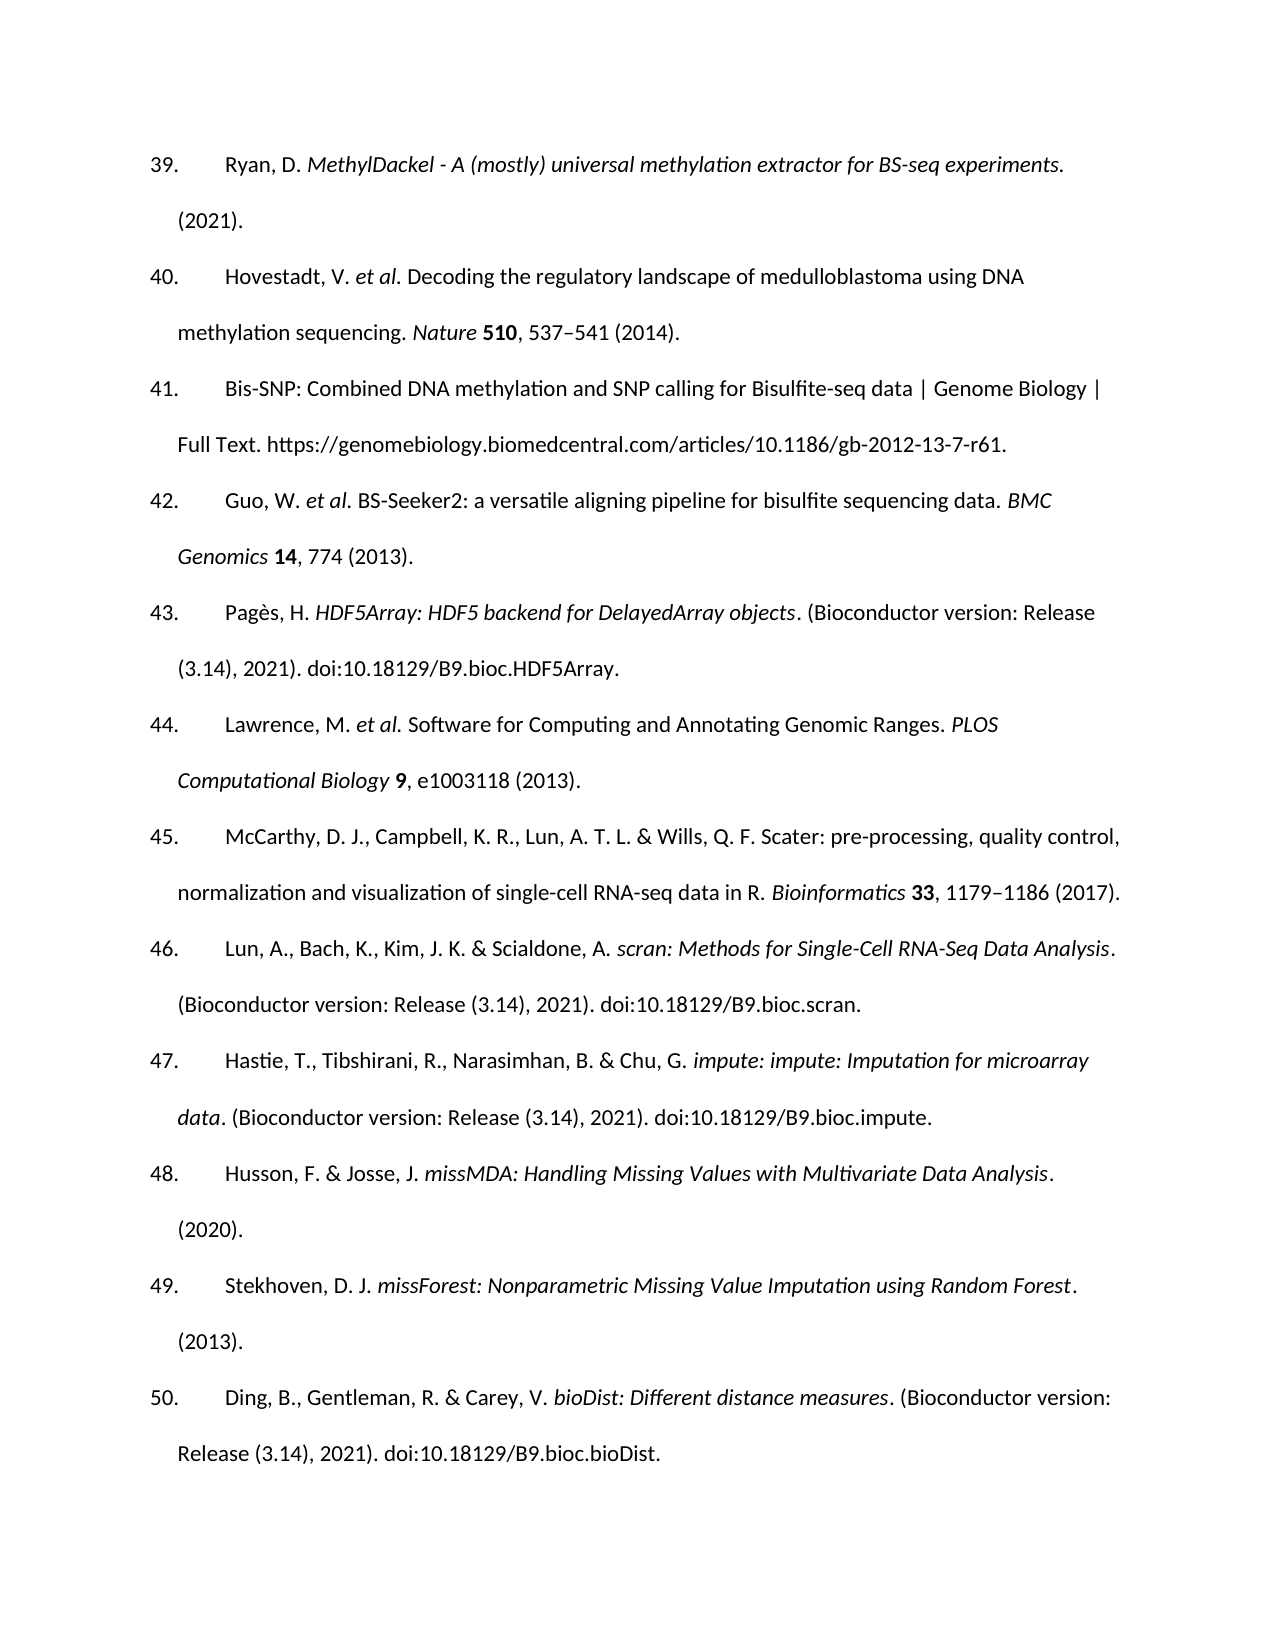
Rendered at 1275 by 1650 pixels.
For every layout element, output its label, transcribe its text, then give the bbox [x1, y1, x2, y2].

text 46. Lun, A., Bach, K., Kim, J. K. & Scialdone, A. scran: Methods for Single-Cell RNA-Seq Data Analysis. (Bioconductor version: Release (3.14), 2021). doi:10.18129/B9.bioc.scran. [150, 934, 1125, 1019]
text 42. Guo, W. et al. BS-Seeker2: a versatile aligning pipeline for bisulfite sequencing data. BMC Genomics 14, 774 (2013). [150, 486, 1125, 570]
text 40. Hovestadt, V. et al. Decoding the regulatory landscape of medulloblastoma using DNA methylation sequencing. Nature 510, 537–541 (2014). [150, 262, 1125, 346]
text 44. Lawrence, M. et al. Software for Computing and Annotating Genomic Ranges. PLOS Computational Biology 9, e1003118 (2013). [150, 710, 1125, 794]
text 48. Husson, F. & Josse, J. missMDA: Handling Missing Values with Multivariate Data Analysis. (2020). [150, 1159, 1125, 1243]
text 43. Pagès, H. HDF5Array: HDF5 backend for DelayedArray objects. (Bioconductor version: Release (3.14), 2021). doi:10.18129/B9.bioc.HDF5Array. [150, 598, 1125, 682]
text 41. Bis-SNP: Combined DNA methylation and SNP calling for Bisulfite-seq data | Genome Biology | Full Text. https://genomebiology.biomedcentral.com/articles/10.1186/gb-2012-13-7-r61. [150, 374, 1125, 458]
text 45. McCarthy, D. J., Campbell, K. R., Lun, A. T. L. & Wills, Q. F. Scater: pre-processing, quality control, normalization and visualization of single-cell RNA-seq data in R. Bioinformatics 33, 1179–1186 (2017). [150, 822, 1125, 907]
text 49. Stekhoven, D. J. missForest: Nonparametric Missing Value Imputation using Random Forest. (2013). [150, 1271, 1125, 1355]
text 47. Hastie, T., Tibshirani, R., Narasimhan, B. & Chu, G. impute: impute: Imputation for microarray data. (Bioconductor version: Release (3.14), 2021). doi:10.18129/B9.bioc.impute. [150, 1047, 1125, 1131]
text 39. Ryan, D. MethylDackel - A (mostly) universal methylation extractor for BS-seq experiments. (2021). [150, 150, 1125, 234]
text 50. Ding, B., Gentleman, R. & Carey, V. bioDist: Different distance measures. (Bioconductor version: Release (3.14), 2021). doi:10.18129/B9.bioc.bioDist. [150, 1383, 1125, 1467]
